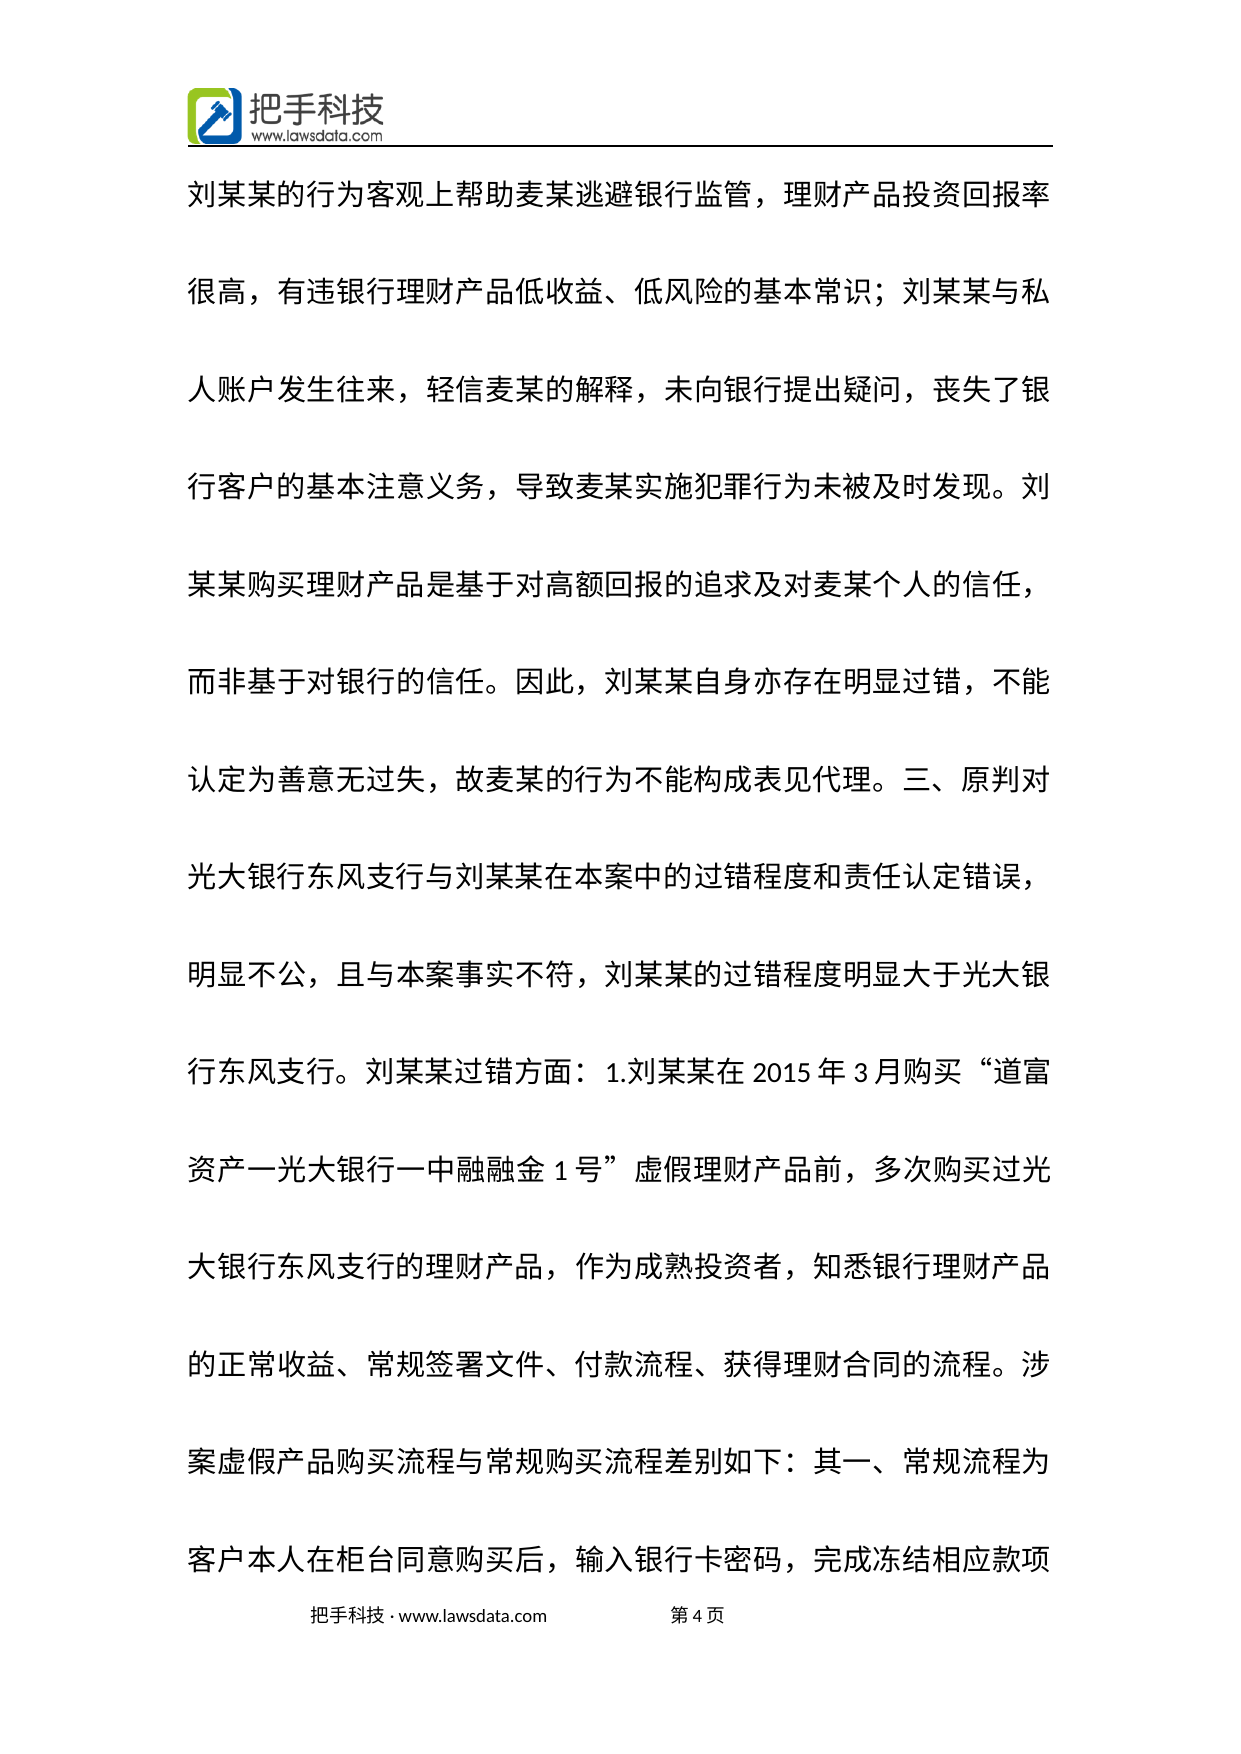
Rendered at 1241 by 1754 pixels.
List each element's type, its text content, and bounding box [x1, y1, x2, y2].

picture [187, 88, 384, 144]
